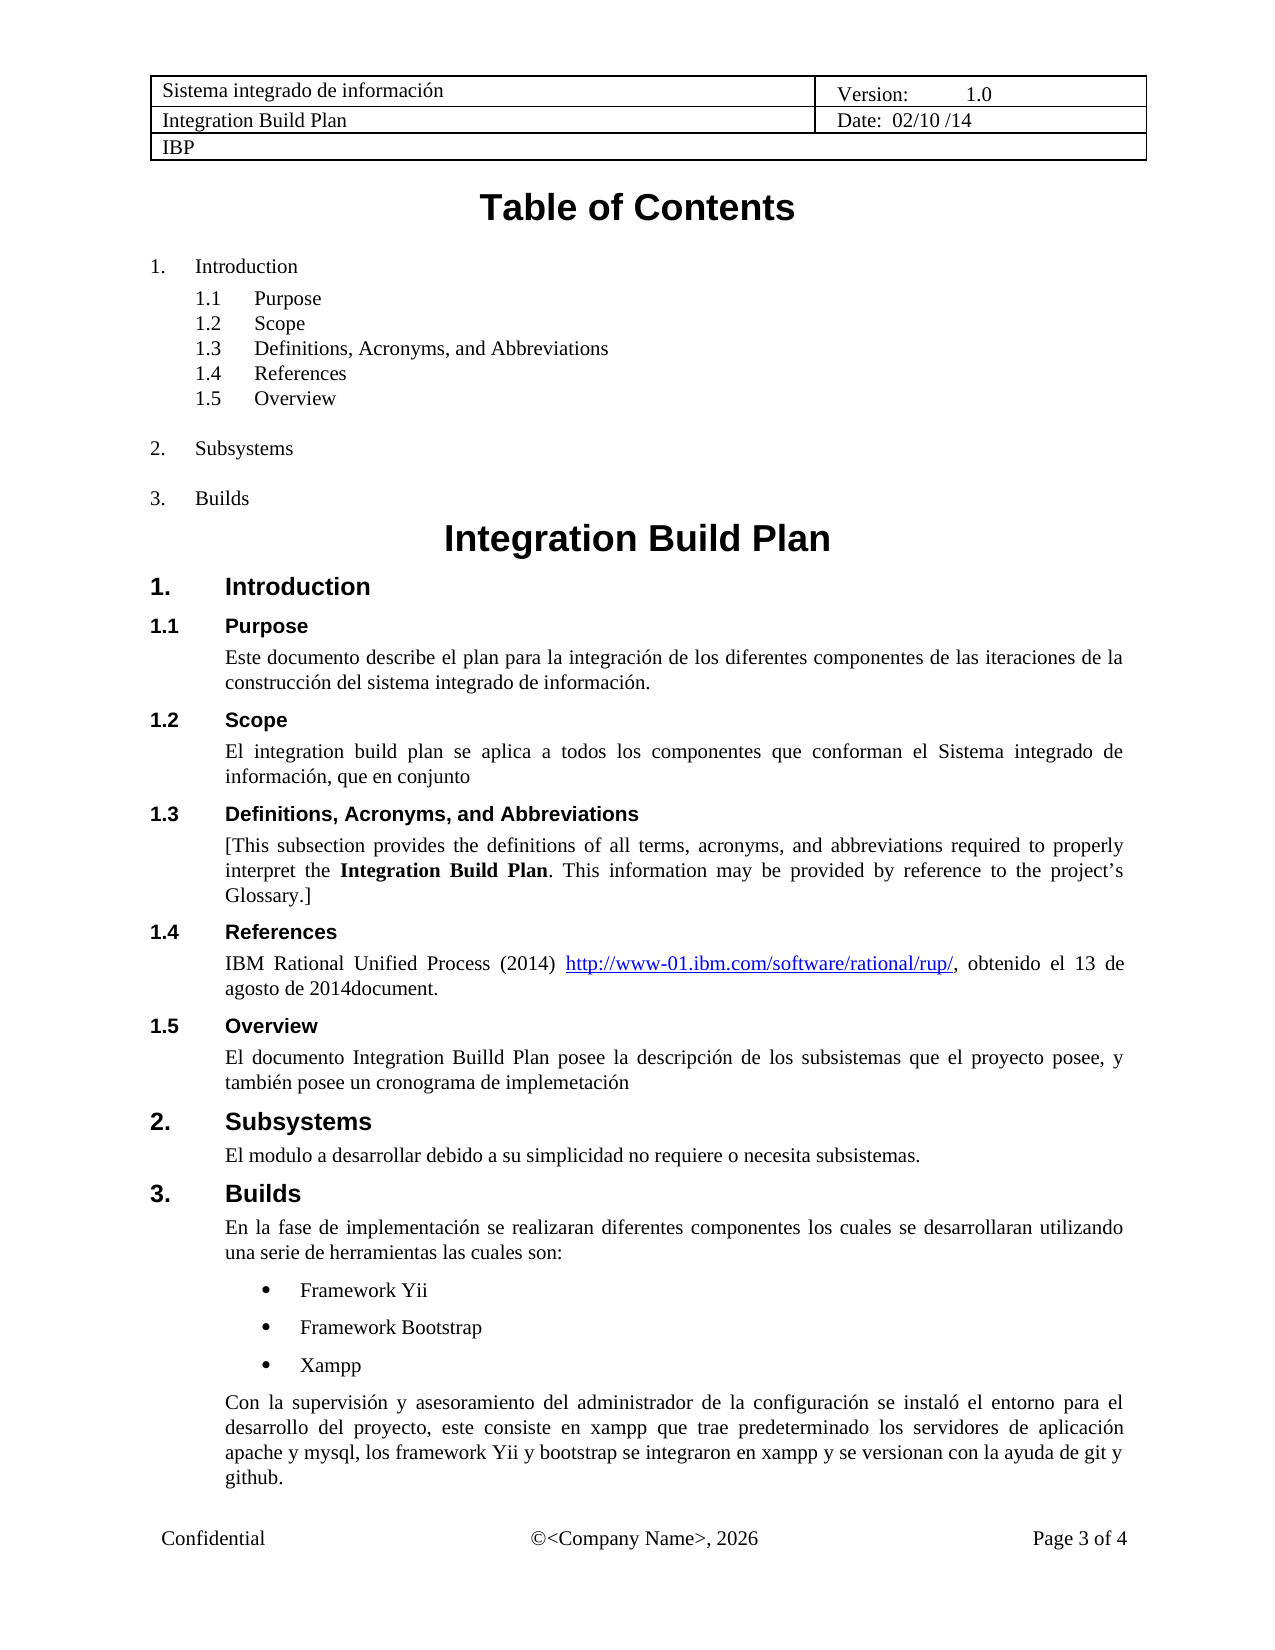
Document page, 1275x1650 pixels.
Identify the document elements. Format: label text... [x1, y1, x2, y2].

text 1.4 References 4 [195, 360, 1050, 385]
text El integration build plan se aplica a todos los componentes que conforman el Sistema integrado de información, que en conjunto [225, 738, 1125, 788]
list Framework Bootstrap [262, 1314, 1125, 1339]
text 3. Builds 4 [150, 485, 1050, 510]
title Table of Contents [150, 185, 1125, 228]
text En la fase de implementación se realizaran diferentes componentes los cuales se desarrollaran utilizando una serie de herramientas las cuales son: [225, 1214, 1125, 1264]
text Este documento describe el plan para la integración de los diferentes componentes de las iteraciones de la construcción del sistema integrado de información. [225, 644, 1125, 694]
subtitle Overview [150, 1013, 1125, 1038]
text 1.3 Definitions, Acronyms, and Abbreviations 4 [195, 335, 1050, 360]
text El modulo a desarrollar debido a su simplicidad no requiere o necesita subsistemas. [225, 1142, 1125, 1167]
text 1. Introduction 4 [150, 253, 1050, 278]
list Framework Yii [262, 1277, 1125, 1302]
subtitle Definitions, Acronyms, and Abbreviations [150, 800, 1125, 825]
list Xampp [262, 1352, 1125, 1377]
text El documento Integration Builld Plan posee la descripción de los subsistemas que el proyecto posee, y también posee un cronograma de implemetación [225, 1044, 1125, 1094]
subtitle Builds [150, 1179, 1125, 1208]
text 2. Subsystems 4 [150, 435, 1050, 460]
subtitle Scope [150, 707, 1125, 732]
subtitle Introduction [150, 572, 1125, 600]
subtitle Subsystems [150, 1107, 1125, 1135]
subtitle References [150, 919, 1125, 944]
text 1.5 Overview 4 [195, 385, 1050, 410]
subtitle Purpose [150, 613, 1125, 638]
text 1.2 Scope 4 [195, 310, 1050, 335]
text IBM Rational Unified Process (2014) http://www-01.ibm.com/software/rational/rup/, obtenido el 13 de agosto de 2014document. [225, 950, 1125, 1000]
text Con la supervisión y asesoramiento del administrador de la configuración se instaló el entorno para el desarrollo del proyecto, este consiste en xampp que trae predeterminado los servidores de aplicación apache y mysql, los framework Yii y bootstrap se integraron en xampp y se versionan con la ayuda de git y github. [225, 1389, 1125, 1489]
text [This subsection provides the definitions of all terms, acronyms, and abbreviations required to properly interpret the Integration Build Plan. This information may be provided by reference to the project’s Glossary.] [225, 832, 1125, 907]
text 1.1 Purpose 4 [195, 285, 1050, 310]
